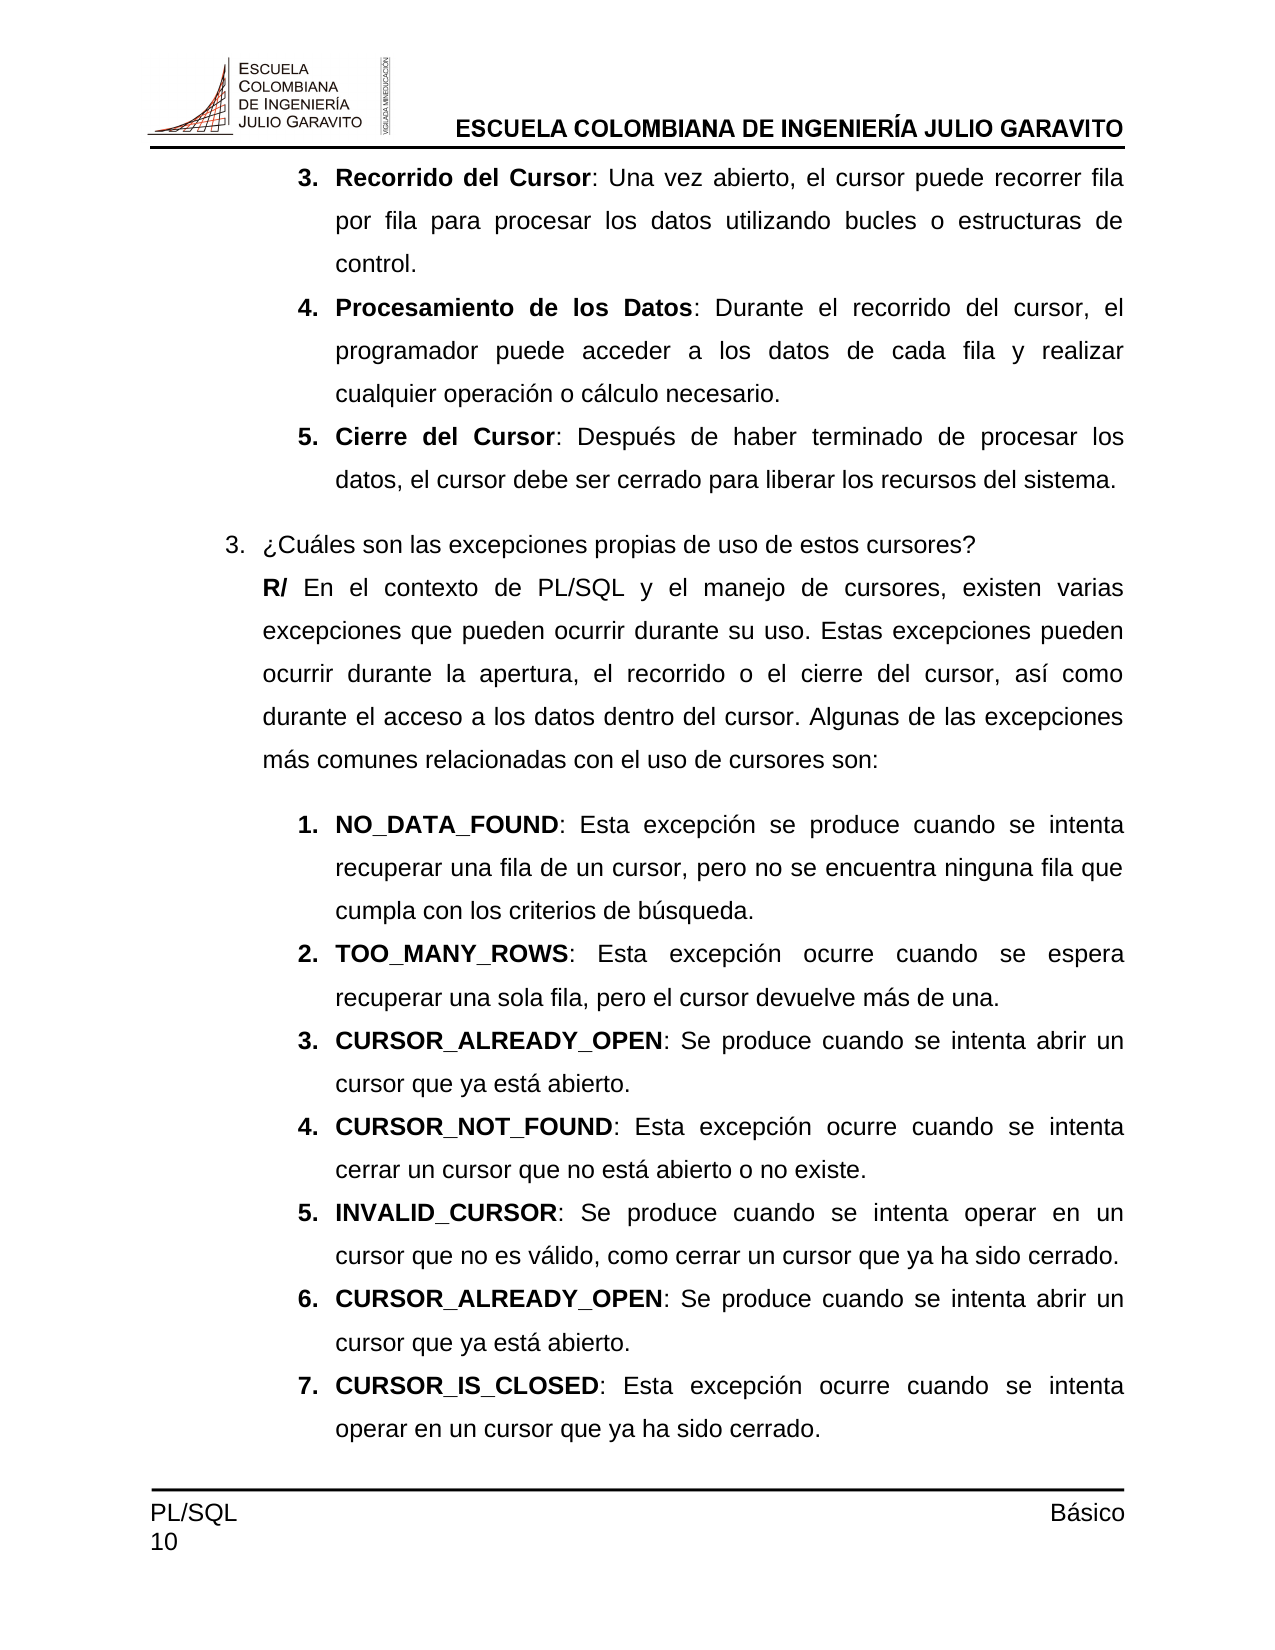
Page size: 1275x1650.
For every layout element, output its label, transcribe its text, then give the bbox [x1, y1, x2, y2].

list Recorrido del Cursor: Una vez abierto, el cursor puede recorrer fila por fila para procesar los datos utilizando bucles o estructuras de control. [298, 163, 1125, 278]
list NO_DATA_FOUND: Esta excepción se produce cuando se intenta recuperar una fila de un cursor, pero no se encuentra ninguna fila que cumpla con los criterios de búsqueda. [298, 810, 1125, 925]
picture [141, 53, 397, 143]
list TOO_MANY_ROWS: Esta excepción ocurre cuando se espera recuperar una sola fila, pero el cursor devuelve más de una. [298, 939, 1125, 1011]
list INVALID_CURSOR: Se produce cuando se intenta operar en un cursor que no es válido, como cerrar un cursor que ya ha sido cerrado. [298, 1198, 1125, 1270]
list R/ En el contexto de PL/SQL y el manejo de cursores, existen varias excepciones que pueden ocurrir durante su uso. Estas excepciones pueden ocurrir durante la apertura, el recorrido o el cierre del cursor, así como durante el acceso a los datos dentro del cursor. Algunas de las excepciones más comunes relacionadas con el uso de cursores son: [262, 573, 1125, 774]
list Procesamiento de los Datos: Durante el recorrido del cursor, el programador puede acceder a los datos de cada fila y realizar cualquier operación o cálculo necesario. [298, 293, 1125, 408]
list CURSOR_ALREADY_OPEN: Se produce cuando se intenta abrir un cursor que ya está abierto. [298, 1284, 1125, 1356]
picture [452, 113, 1125, 141]
list Cierre del Cursor: Después de haber terminado de procesar los datos, el cursor debe ser cerrado para liberar los recursos del sistema. [298, 422, 1125, 494]
list CURSOR_NOT_FOUND: Esta excepción ocurre cuando se intenta cerrar un cursor que no está abierto o no existe. [298, 1112, 1125, 1184]
list CURSOR_IS_CLOSED: Esta excepción ocurre cuando se intenta operar en un cursor que ya ha sido cerrado. [298, 1371, 1125, 1443]
list CURSOR_ALREADY_OPEN: Se produce cuando se intenta abrir un cursor que ya está abierto. [298, 1026, 1125, 1098]
list ¿Cuáles son las excepciones propias de uso de estos cursores? [225, 530, 1125, 558]
picture [150, 1486, 1125, 1493]
